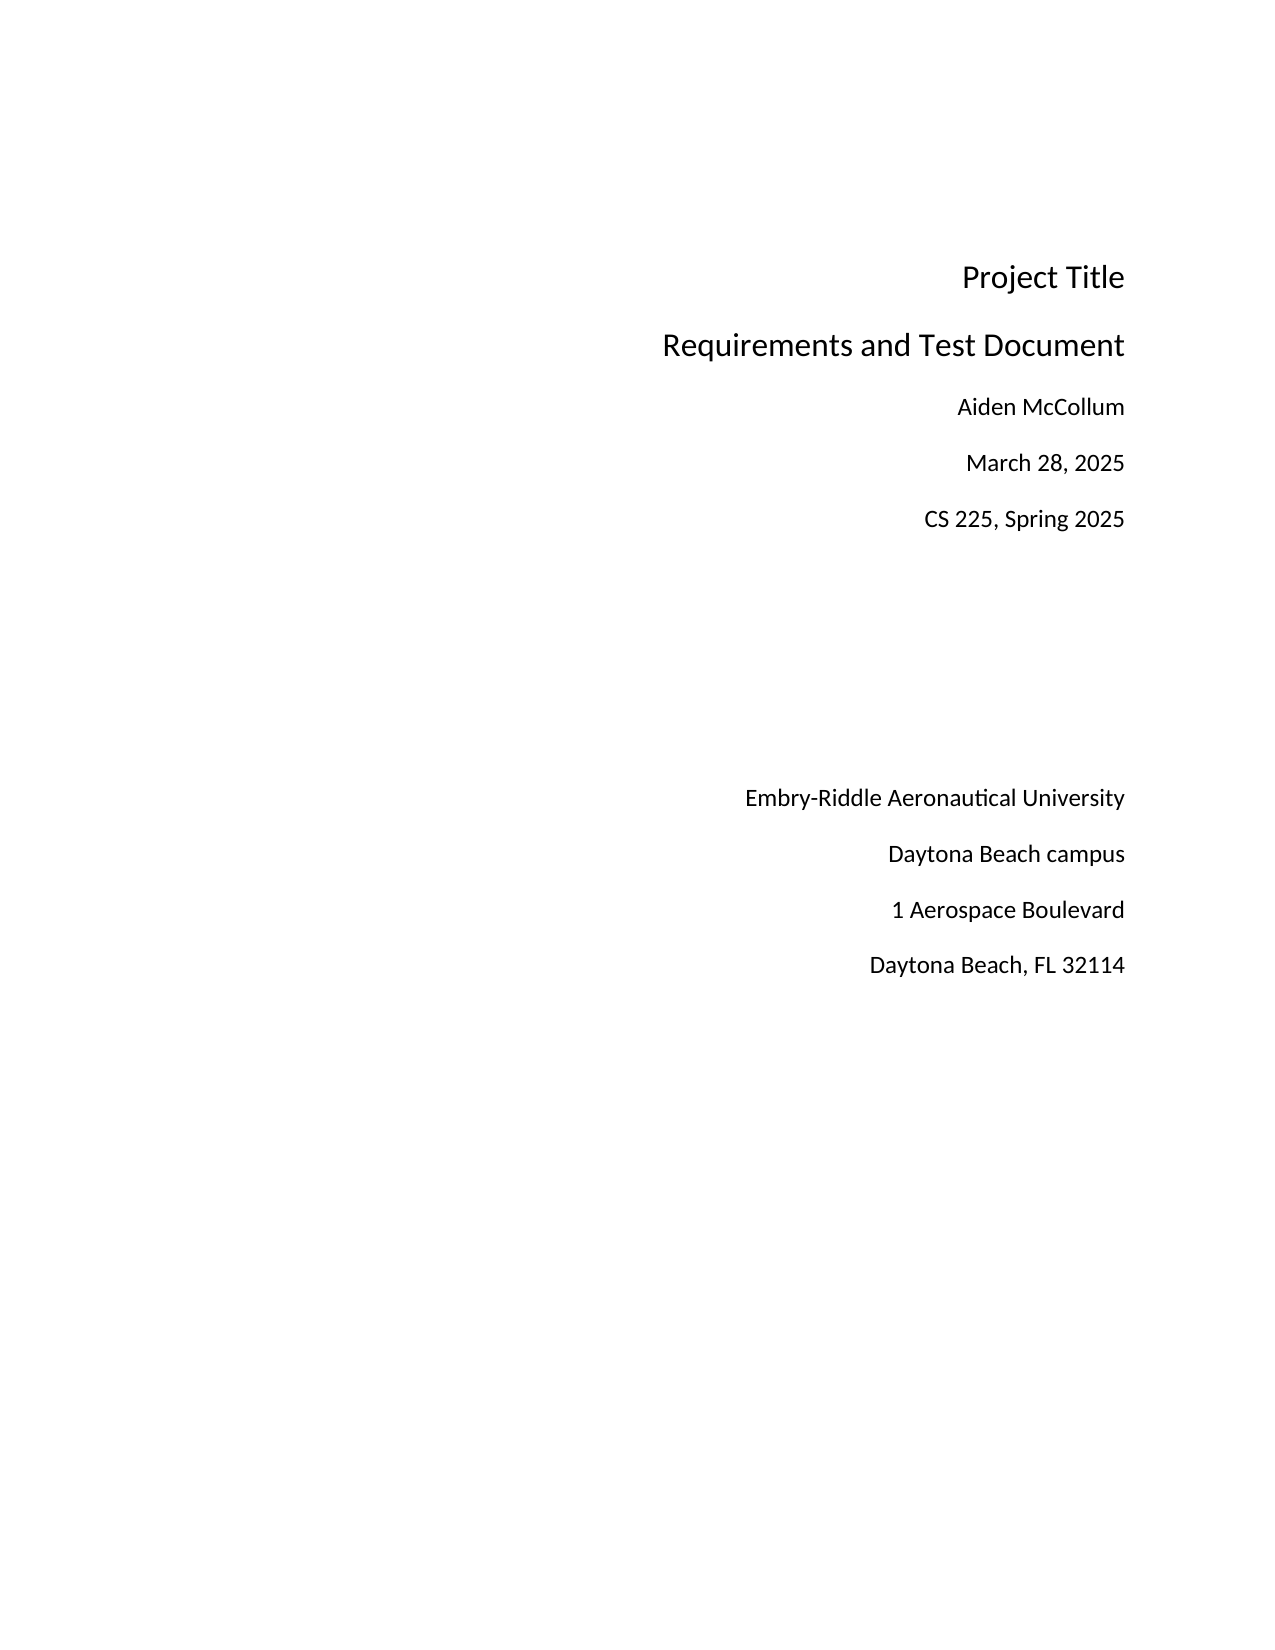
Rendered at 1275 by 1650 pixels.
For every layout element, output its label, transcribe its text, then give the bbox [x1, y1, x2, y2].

text March 28, 2025 [150, 447, 1125, 478]
text Embry-Riddle Aeronautical University [150, 782, 1125, 813]
text Daytona Beach campus [150, 838, 1125, 868]
text Aiden McCollum [150, 391, 1125, 422]
text Daytona Beach, FL 32114 [150, 949, 1125, 980]
text 1 Aerospace Boulevard [150, 894, 1125, 924]
text CS 225, Spring 2025 [150, 503, 1125, 533]
text Requirements and Test Document [150, 324, 1125, 364]
text Project Title [150, 256, 1125, 297]
